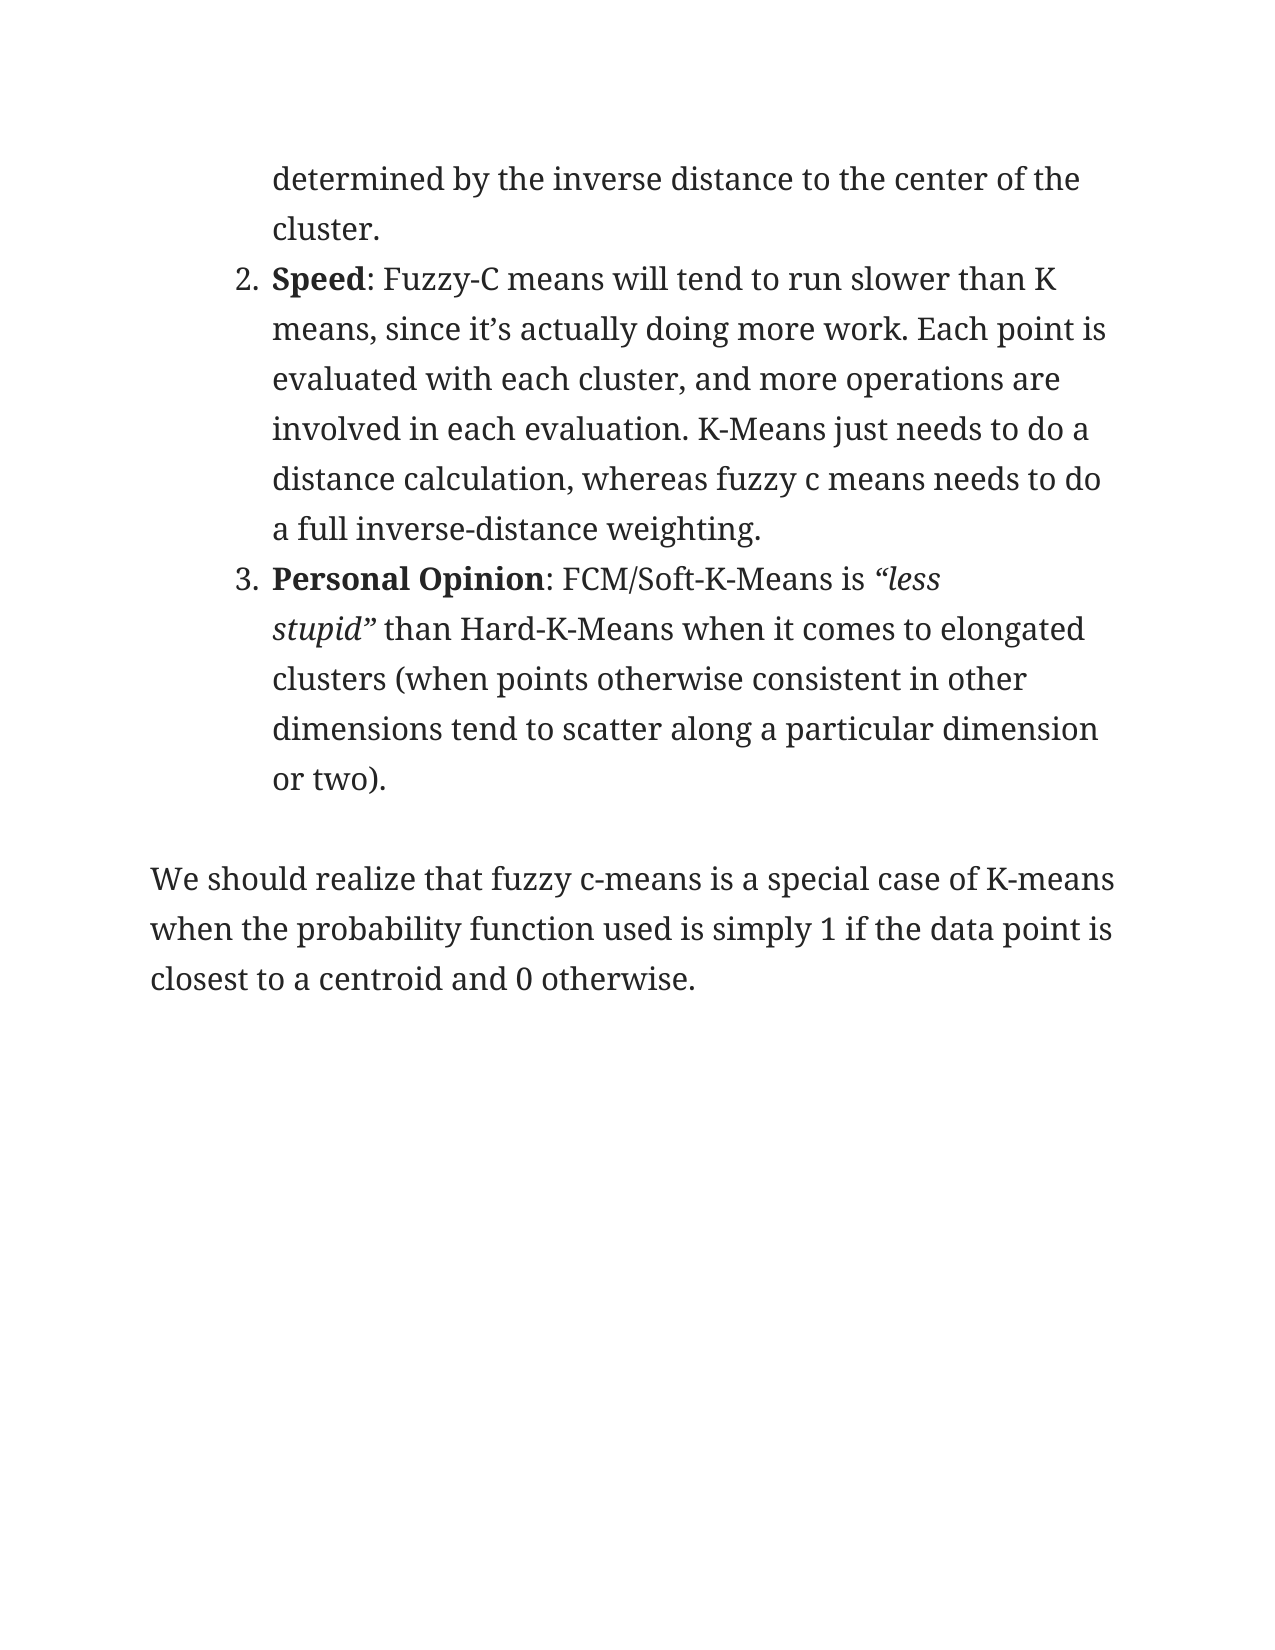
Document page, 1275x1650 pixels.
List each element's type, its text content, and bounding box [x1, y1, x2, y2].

text We should realize that fuzzy c-means is a special case of K-means when the probability function used is simply 1 if the data point is closest to a centroid and 0 otherwise. [150, 850, 1125, 1000]
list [234, 150, 1125, 250]
list Personal Opinion: FCM/Soft-K-Means is “less stupid” than Hard-K-Means when it comes to elongated clusters (when points otherwise consistent in other dimensions tend to scatter along a particular dimension or two). [234, 550, 1125, 800]
list Speed: Fuzzy-C means will tend to run slower than K means, since it’s actually doing more work. Each point is evaluated with each cluster, and more operations are involved in each evaluation. K-Means just needs to do a distance calculation, whereas fuzzy c means needs to do a full inverse-distance weighting. [234, 250, 1125, 550]
